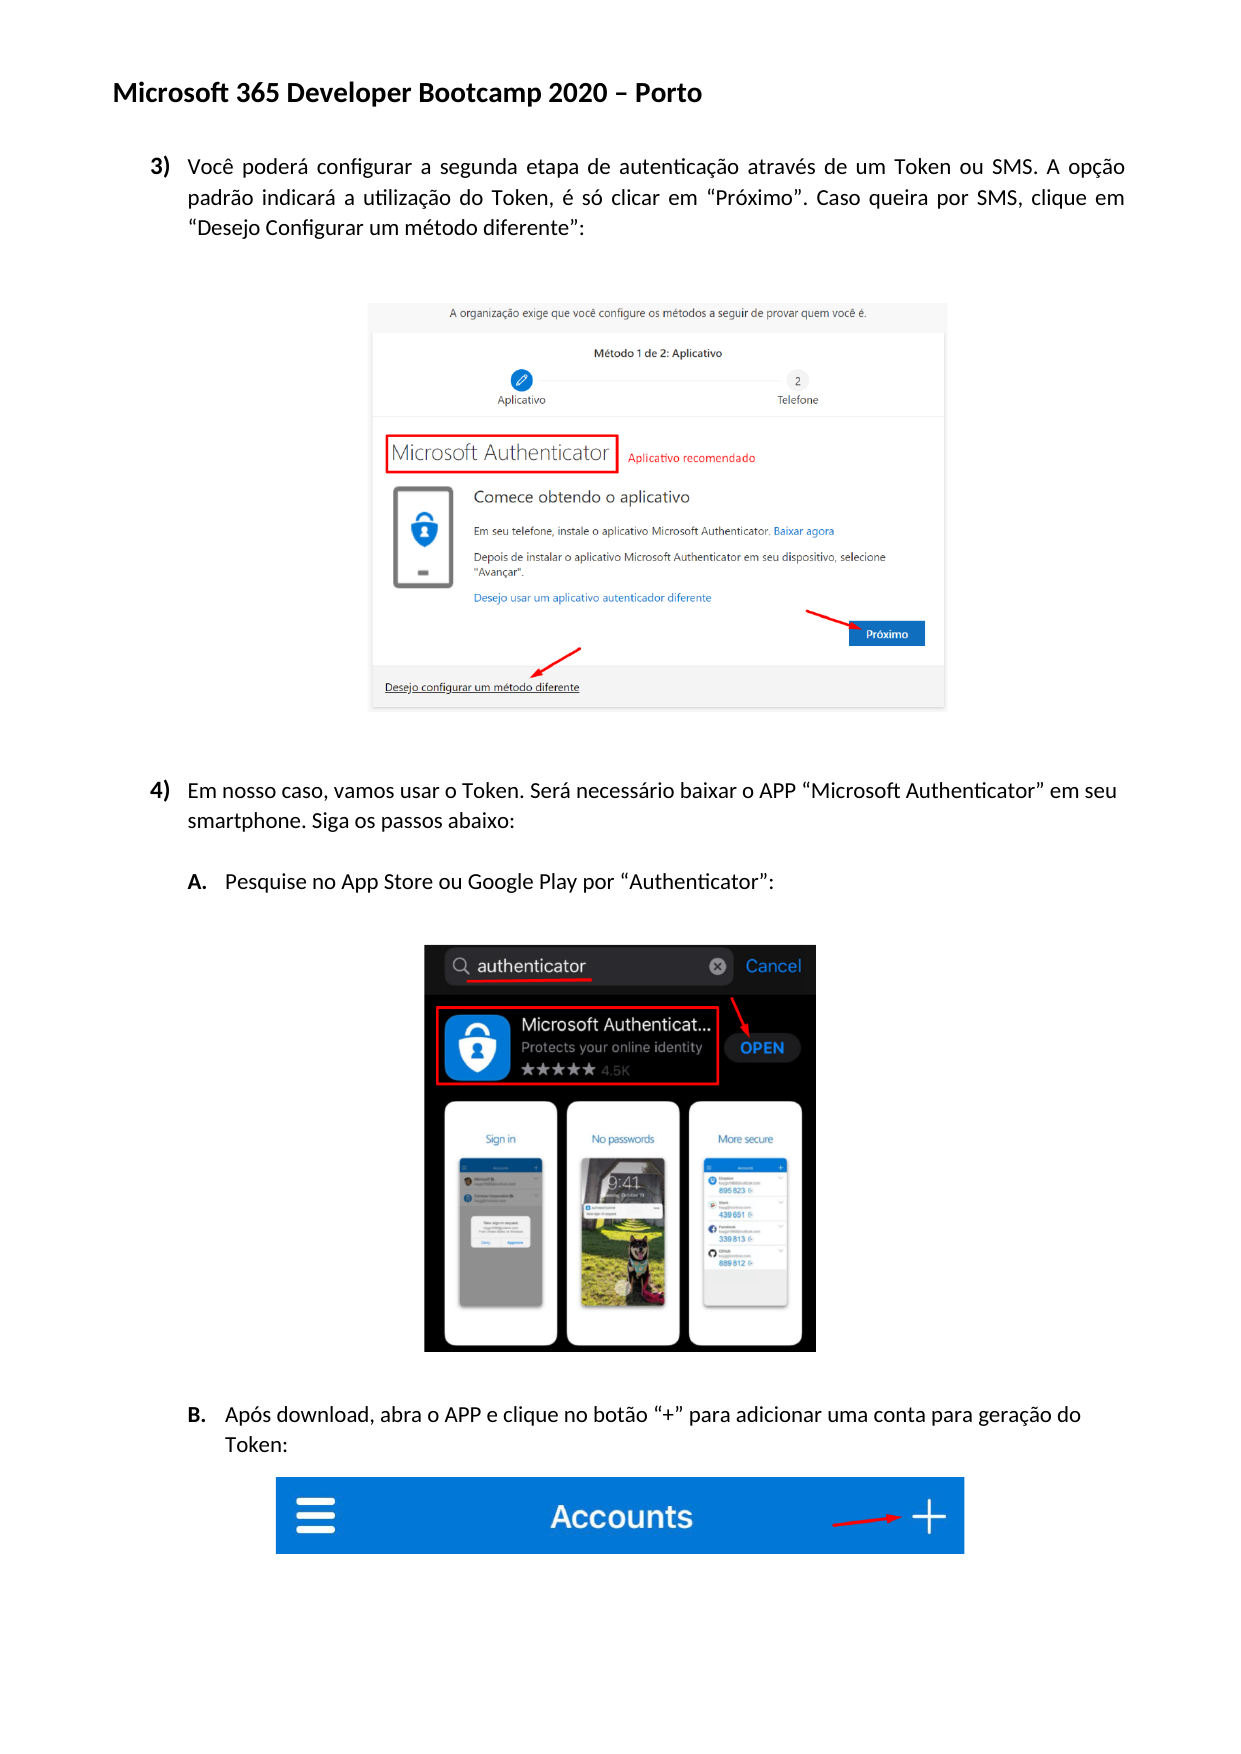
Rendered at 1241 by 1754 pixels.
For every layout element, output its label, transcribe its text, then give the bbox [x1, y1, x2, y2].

list Após download, abra o APP e clique no botão “+” para adicionar uma conta para geração do Token: [187, 1400, 1128, 1458]
list Em nosso caso, vamos usar o Token. Será necessário baixar o APP “Microsoft Authenticator” em seu smartphone. Siga os passos abaixo: [150, 774, 1128, 835]
picture [367, 303, 948, 712]
picture [275, 1477, 965, 1554]
list Você poderá configurar a segunda etapa de autenticação através de um Token ou SMS. A opção padrão indicará a utilização do Token, é só clicar em “Próximo”. Caso queira por SMS, clique em “Desejo Configurar um método diferente”: [150, 150, 1128, 241]
list Pesquise no App Store ou Google Play por “Authenticator”: [187, 867, 1128, 895]
picture [424, 944, 816, 1352]
